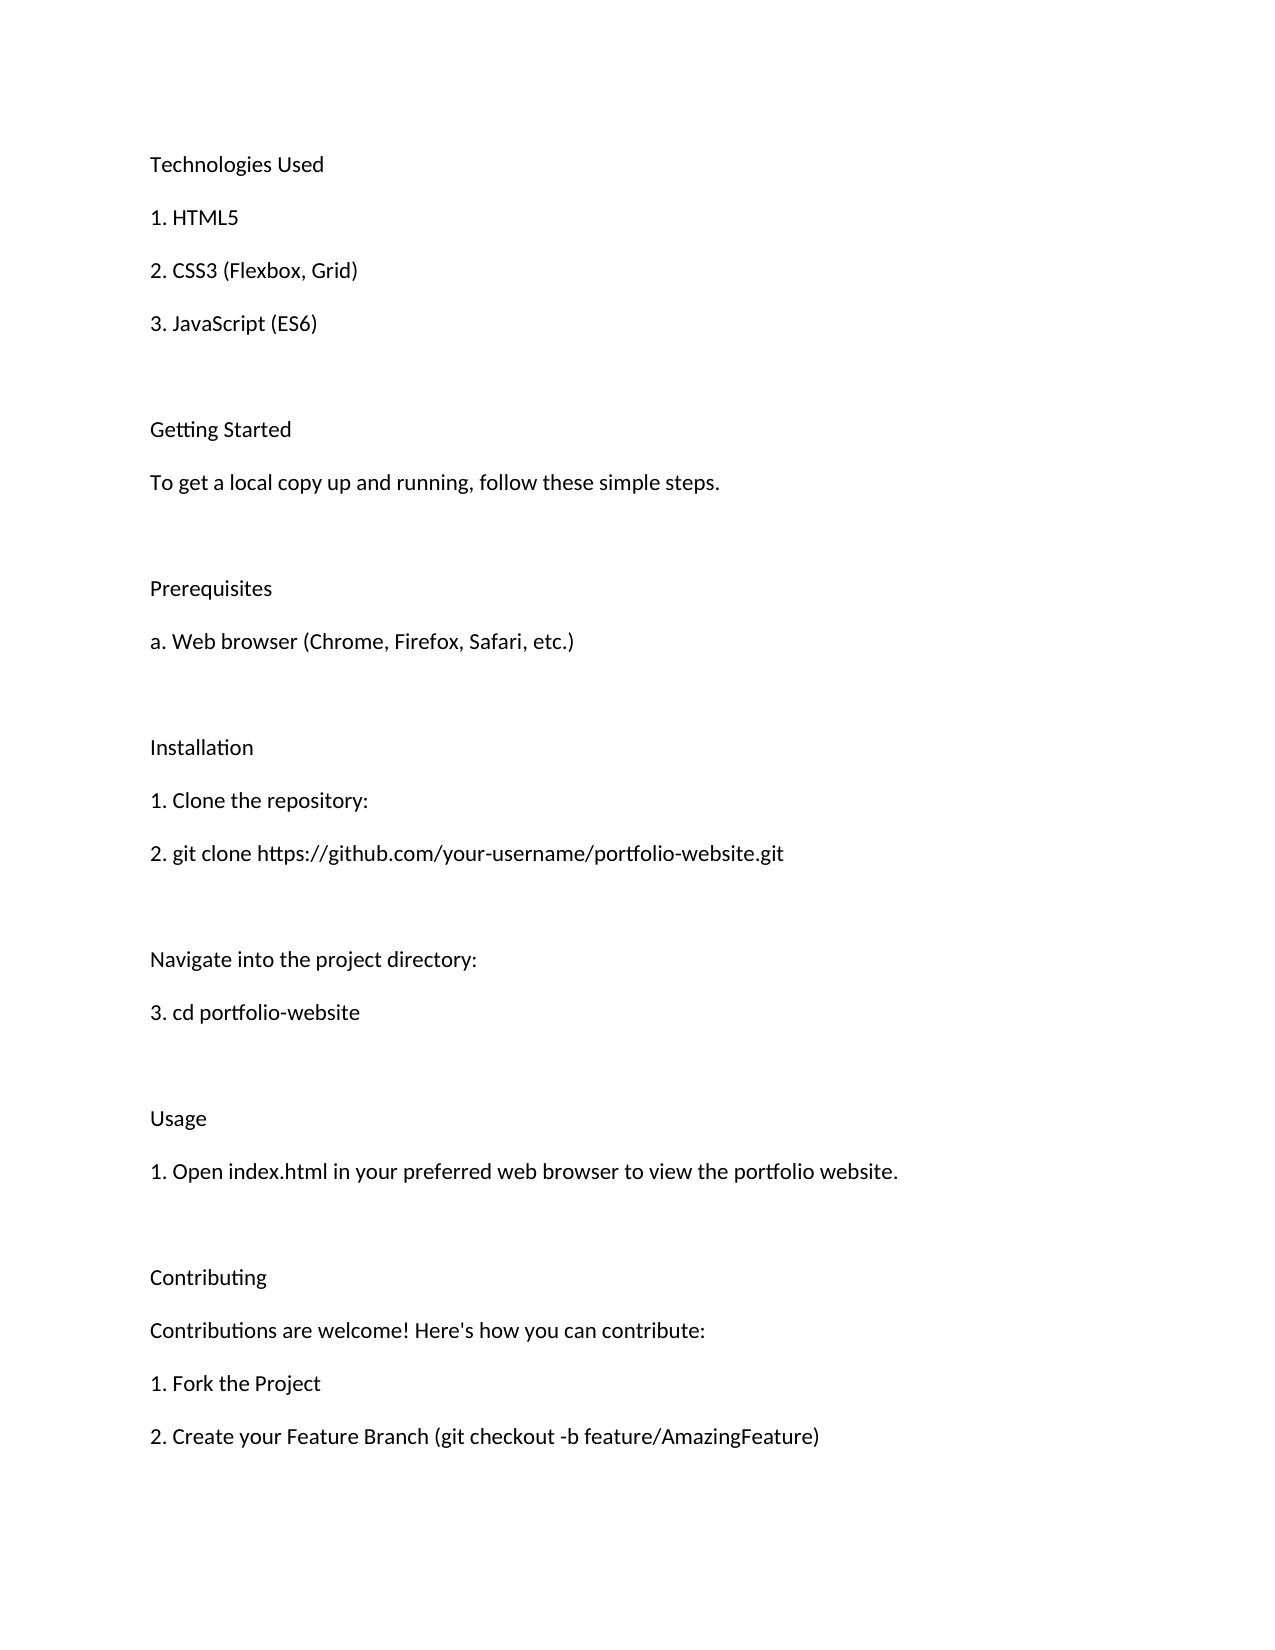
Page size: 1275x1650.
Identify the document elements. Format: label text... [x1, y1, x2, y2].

text 1. HTML5 [150, 203, 1125, 231]
text 1. Open index.html in your preferred web browser to view the portfolio website. [150, 1157, 1125, 1185]
text Installation [150, 733, 1125, 761]
text 2. Create your Feature Branch (git checkout -b feature/AmazingFeature) [150, 1422, 1125, 1451]
text 1. Clone the repository: [150, 786, 1125, 814]
text 2. git clone https://github.com/your-username/portfolio-website.git [150, 839, 1125, 867]
text Prerequisites [150, 574, 1125, 602]
text Getting Started [150, 415, 1125, 443]
text Navigate into the project directory: [150, 945, 1125, 973]
text a. Web browser (Chrome, Firefox, Safari, etc.) [150, 627, 1125, 655]
text Technologies Used [150, 150, 1125, 178]
text 1. Fork the Project [150, 1369, 1125, 1397]
text 3. cd portfolio-website [150, 998, 1125, 1026]
text Contributions are welcome! Here's how you can contribute: [150, 1316, 1125, 1344]
text 2. CSS3 (Flexbox, Grid) [150, 256, 1125, 284]
text To get a local copy up and running, follow these simple steps. [150, 468, 1125, 496]
text 3. JavaScript (ES6) [150, 309, 1125, 337]
text Usage [150, 1104, 1125, 1132]
text Contributing [150, 1263, 1125, 1291]
